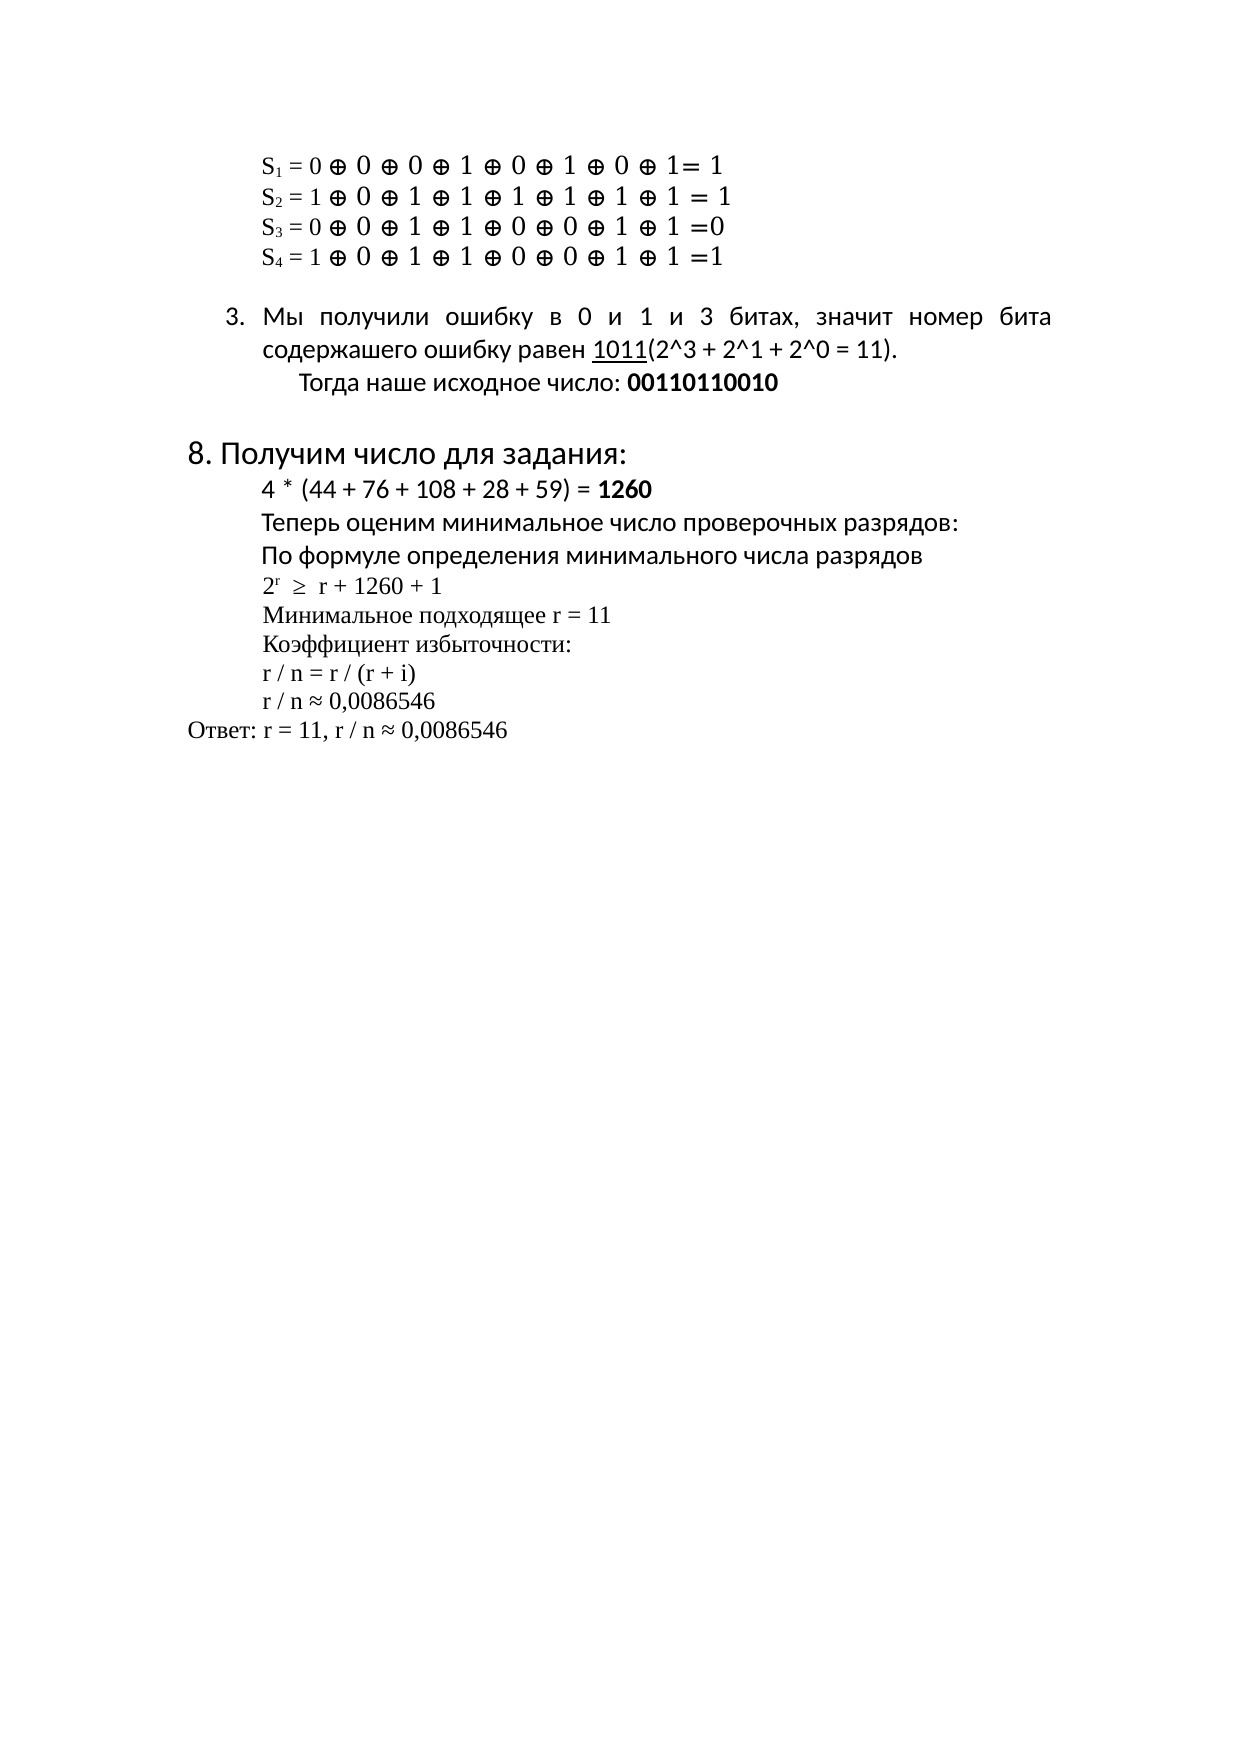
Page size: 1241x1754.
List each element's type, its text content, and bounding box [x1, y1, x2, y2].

text По формуле определения минимального числа разрядов [187, 538, 1053, 571]
text S1 = 0 ⊕ 0 ⊕ 0 ⊕ 1 ⊕ 0 ⊕ 1 ⊕ 0 ⊕ 1= 1 [187, 150, 1053, 180]
text S4 = 1 ⊕ 0 ⊕ 1 ⊕ 1 ⊕ 0 ⊕ 0 ⊕ 1 ⊕ 1 =1 [187, 241, 1053, 271]
text Ответ: r = 11, r / n ≈ 0,0086546 [187, 715, 1053, 744]
text 4 * (44 + 76 + 108 + 28 + 59) = 1260 [187, 472, 1053, 505]
text Теперь оценим минимальное число проверочных разрядов: [187, 505, 1053, 538]
text Коэффициент избыточности: [262, 629, 1053, 658]
text S2 = 1 ⊕ 0 ⊕ 1 ⊕ 1 ⊕ 1 ⊕ 1 ⊕ 1 ⊕ 1 = 1 [187, 180, 1053, 210]
text 2r ≥ r + 1260 + 1 [262, 571, 1053, 600]
text r / n ≈ 0,0086546 [262, 686, 1053, 715]
text 8. Получим число для задания: [187, 432, 1053, 472]
text S3 = 0 ⊕ 0 ⊕ 1 ⊕ 1 ⊕ 0 ⊕ 0 ⊕ 1 ⊕ 1 =0 [187, 210, 1053, 241]
list Мы получили ошибку в 0 и 1 и 3 битах, значит номер бита содержашего ошибку равен 1011(2^3 + 2^1 + 2^0 = 11). [225, 299, 1053, 366]
text Минимальное подходящее r = 11 [262, 600, 1053, 629]
text r / n = r / (r + i) [262, 658, 1053, 686]
text Тогда наше исходное число: 00110110010 [298, 366, 1053, 399]
